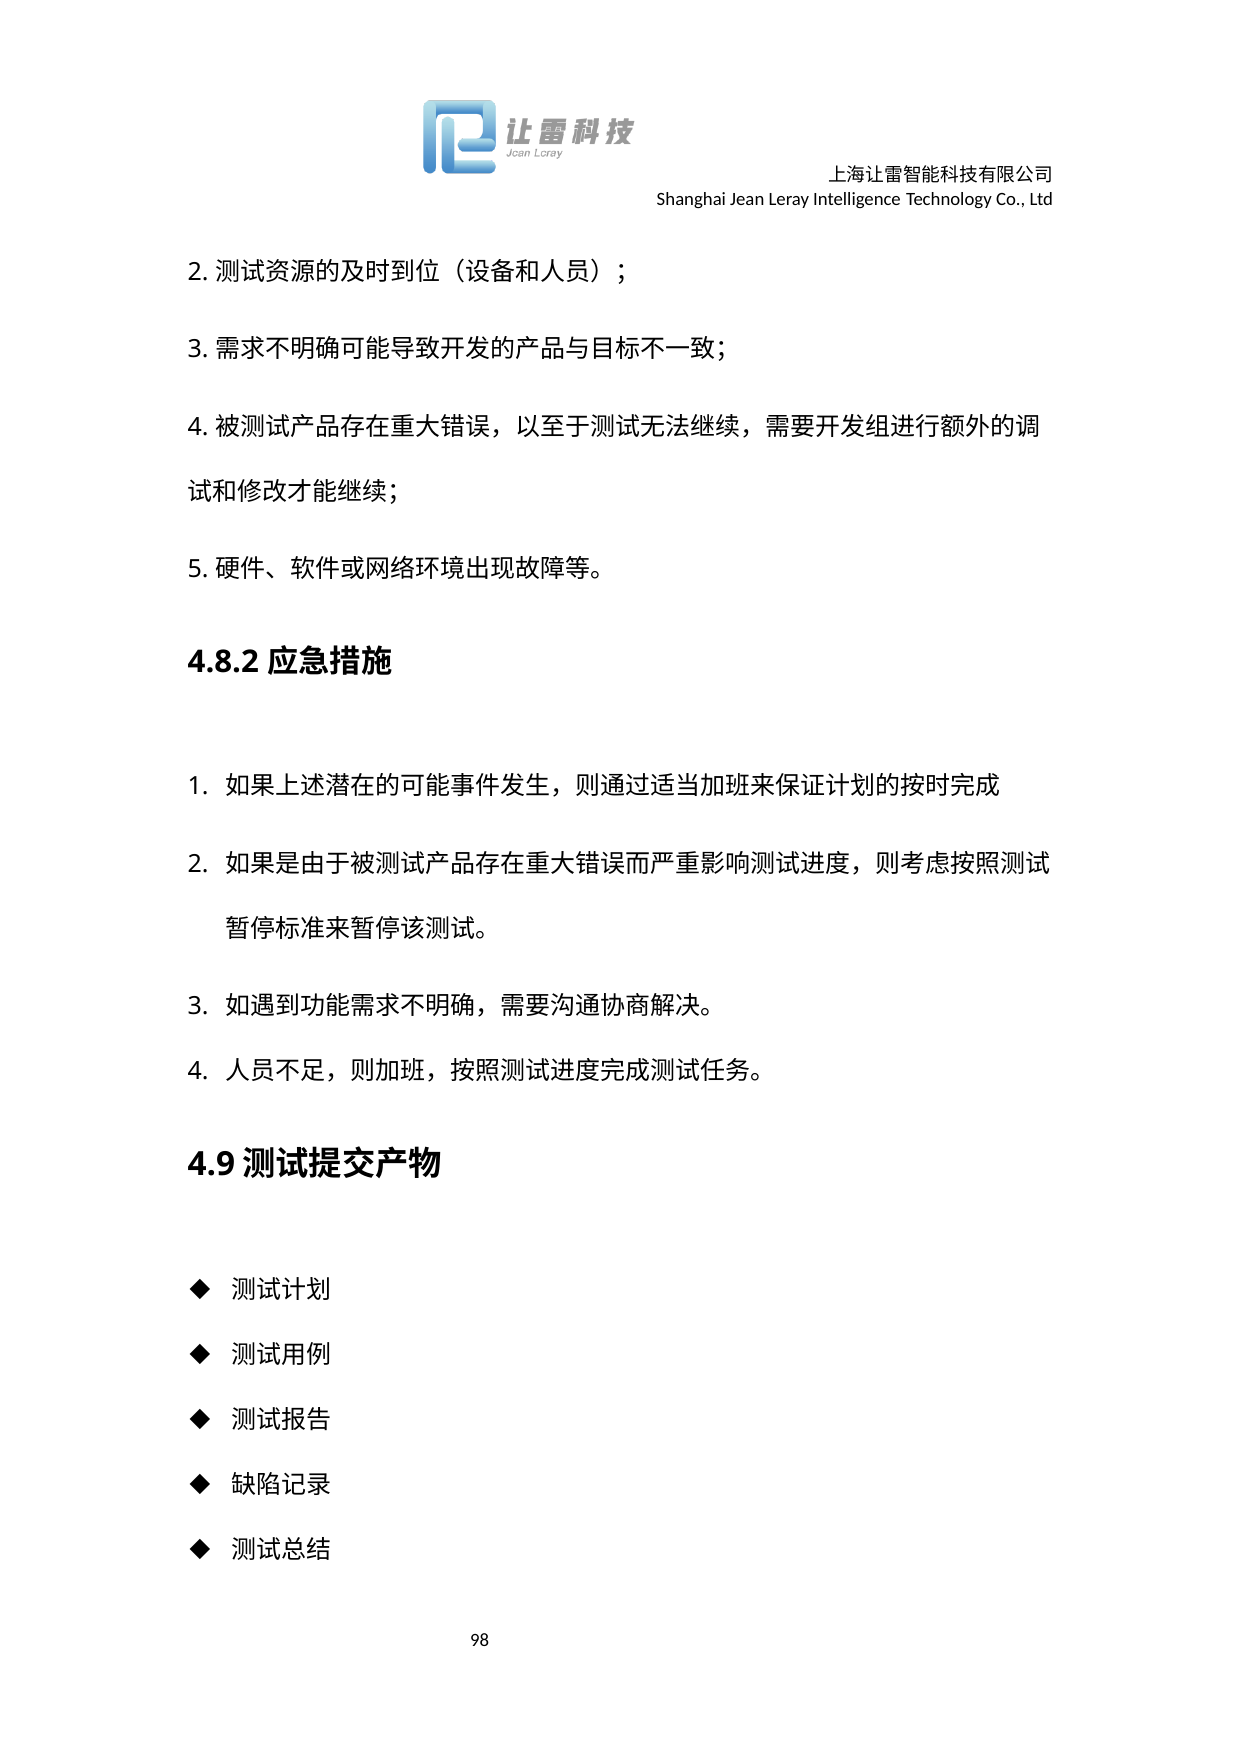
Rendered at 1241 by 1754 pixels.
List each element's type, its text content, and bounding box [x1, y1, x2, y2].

list 如遇到功能需求不明确，需要沟通协商解决。 [187, 971, 1053, 1036]
subtitle 4.9测试提交产物 [187, 1128, 1053, 1193]
list 测试计划 [187, 1255, 1053, 1320]
text 5. 硬件、软件或网络环境出现故障等。 [187, 534, 1053, 599]
list 缺陷记录 [187, 1450, 1053, 1515]
list 测试报告 [187, 1385, 1053, 1450]
list 如果上述潜在的可能事件发生，则通过适当加班来保证计划的按时完成 [187, 751, 1053, 816]
list 测试总结 [187, 1515, 1053, 1580]
text 4. 被测试产品存在重大错误，以至于测试无法继续，需要开发组进行额外的调试和修改才能继续； [187, 392, 1053, 522]
text 3. 需求不明确可能导致开发的产品与目标不一致； [187, 314, 1053, 379]
text 2. 测试资源的及时到位（设备和人员）； [187, 237, 1053, 302]
list 人员不足，则加班，按照测试进度完成测试任务。 [187, 1036, 1053, 1101]
list 如果是由于被测试产品存在重大错误而严重影响测试进度，则考虑按照测试暂停标准来暂停该测试。 [187, 829, 1053, 959]
picture [414, 90, 646, 182]
list 测试用例 [187, 1320, 1053, 1385]
subtitle 4.8.2 应急措施 [187, 627, 1053, 692]
